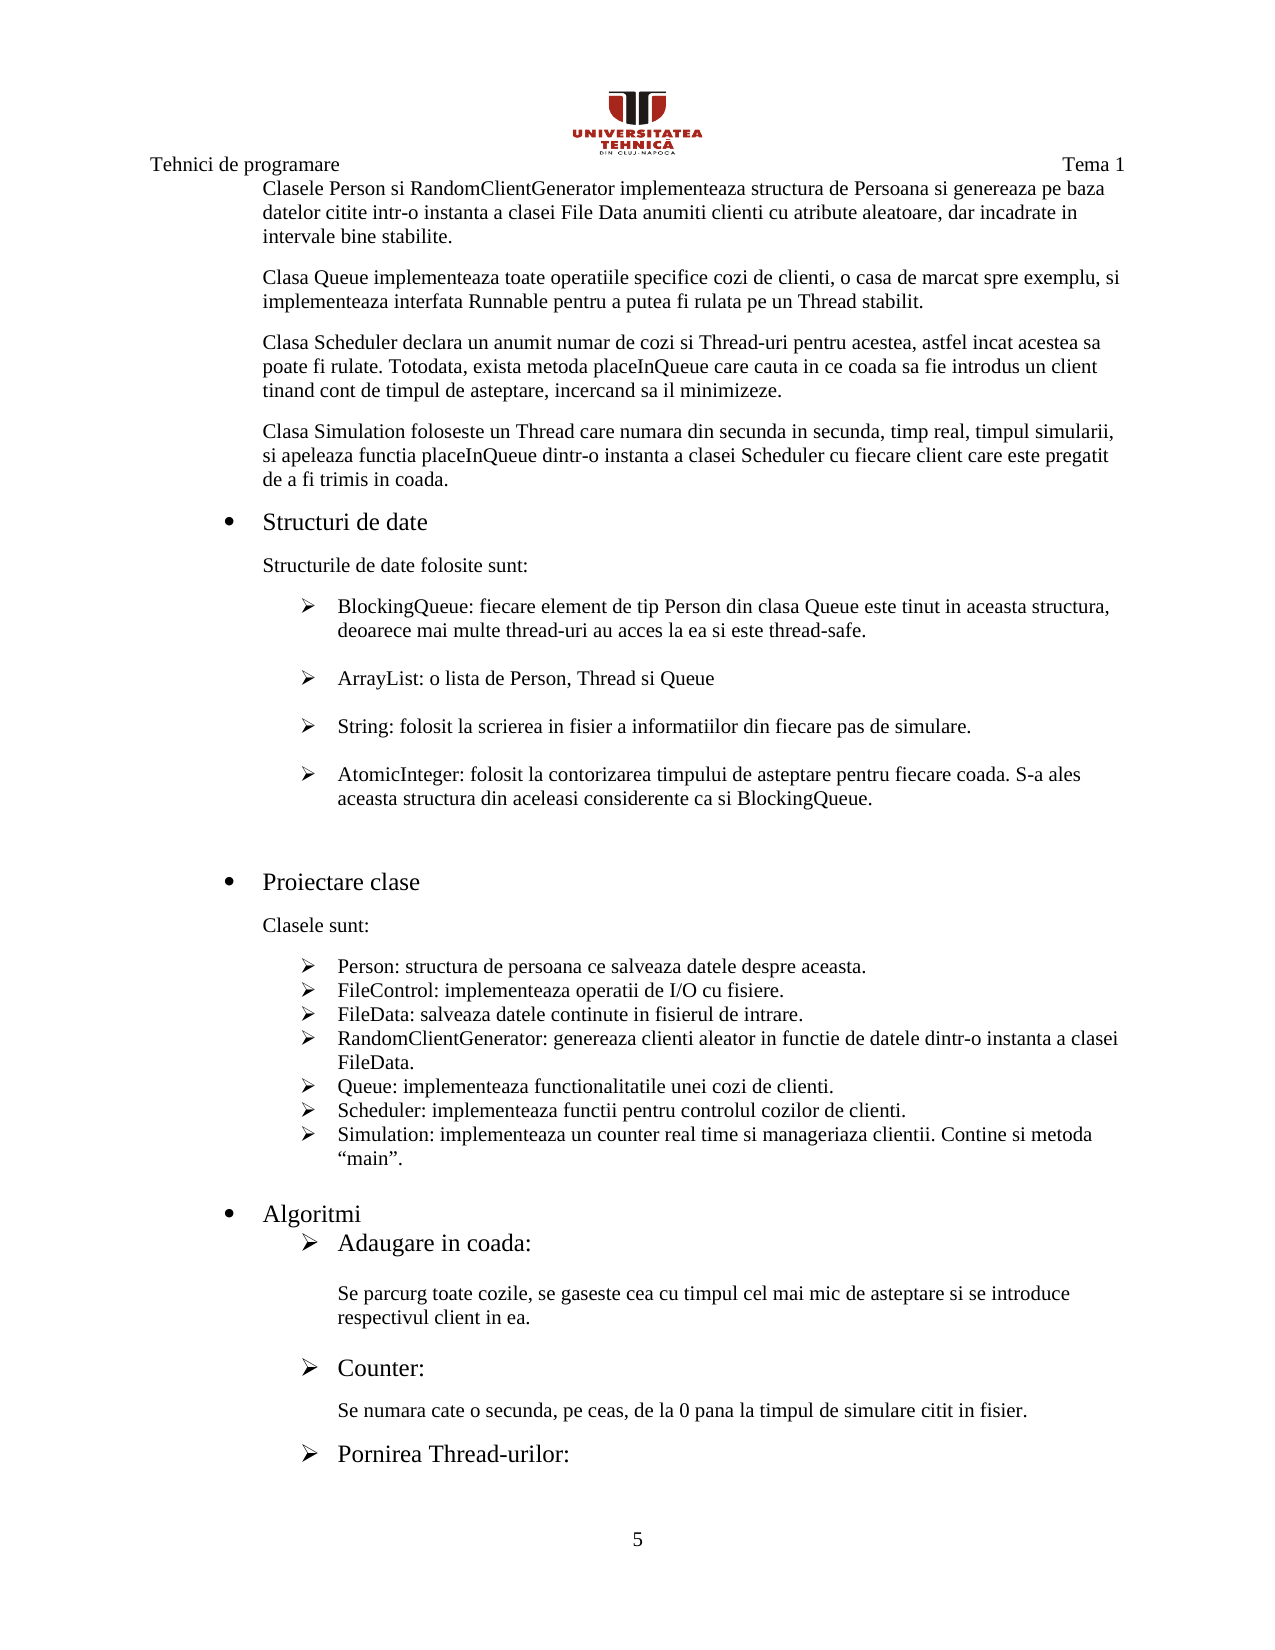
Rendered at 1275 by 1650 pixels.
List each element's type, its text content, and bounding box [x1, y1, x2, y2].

list ArrayList: o lista de Person, Thread si Queue [300, 666, 1125, 690]
text Clasa Simulation foloseste un Thread care numara din secunda in secunda, timp real, timpul simularii, si apeleaza functia placeInQueue dintr-o instanta a clasei Scheduler cu fiecare client care este pregatit de a fi trimis in coada. [262, 418, 1125, 491]
list Queue: implementeaza functionalitatile unei cozi de clienti. [300, 1074, 1125, 1098]
list String: folosit la scrierea in fisier a informatiilor din fiecare pas de simulare. [300, 714, 1125, 738]
text Clasele sunt: [262, 913, 1125, 937]
list Simulation: implementeaza un counter real time si manageriaza clientii. Contine si metoda “main”. [300, 1122, 1125, 1170]
list Proiectare clase [225, 867, 1125, 896]
text Se numara cate o secunda, pe ceas, de la 0 pana la timpul de simulare citit in fisier. [337, 1398, 1125, 1422]
text Clasa Queue implementeaza toate operatiile specifice cozi de clienti, o casa de marcat spre exemplu, si implementeaza interfata Runnable pentru a putea fi rulata pe un Thread stabilit. [262, 265, 1125, 313]
text Clasa Scheduler declara un anumit numar de cozi si Thread-uri pentru acestea, astfel incat acestea sa poate fi rulate. Totodata, exista metoda placeInQueue care cauta in ce coada sa fie introdus un client tinand cont de timpul de asteptare, incercand sa il minimizeze. [262, 330, 1125, 402]
list Counter: [300, 1353, 1125, 1381]
list FileControl: implementeaza operatii de I/O cu fisiere. [300, 978, 1125, 1002]
list Person: structura de persoana ce salveaza datele despre aceasta. [300, 954, 1125, 978]
list RandomClientGenerator: genereaza clienti aleator in functie de datele dintr-o instanta a clasei FileData. [300, 1026, 1125, 1074]
list Structuri de date [225, 507, 1125, 536]
list Pornirea Thread-urilor: [300, 1439, 1125, 1468]
text Clasele Person si RandomClientGenerator implementeaza structura de Persoana si genereaza pe baza datelor citite intr-o instanta a clasei File Data anumiti clienti cu atribute aleatoare, dar incadrate in intervale bine stabilite. [262, 176, 1125, 248]
text Structurile de date folosite sunt: [262, 553, 1125, 577]
list Algoritmi [225, 1199, 1125, 1228]
picture [572, 75, 703, 172]
list BlockingQueue: fiecare element de tip Person din clasa Queue este tinut in aceasta structura, deoarece mai multe thread-uri au acces la ea si este thread-safe. [300, 593, 1125, 642]
list Se parcurg toate cozile, se gaseste cea cu timpul cel mai mic de asteptare si se introduce respectivul client in ea. [337, 1281, 1125, 1329]
list Scheduler: implementeaza functii pentru controlul cozilor de clienti. [300, 1098, 1125, 1122]
list FileData: salveaza datele continute in fisierul de intrare. [300, 1002, 1125, 1026]
list Adaugare in coada: [300, 1228, 1125, 1256]
list AtomicInteger: folosit la contorizarea timpului de asteptare pentru fiecare coada. S-a ales aceasta structura din aceleasi considerente ca si BlockingQueue. [300, 762, 1125, 810]
